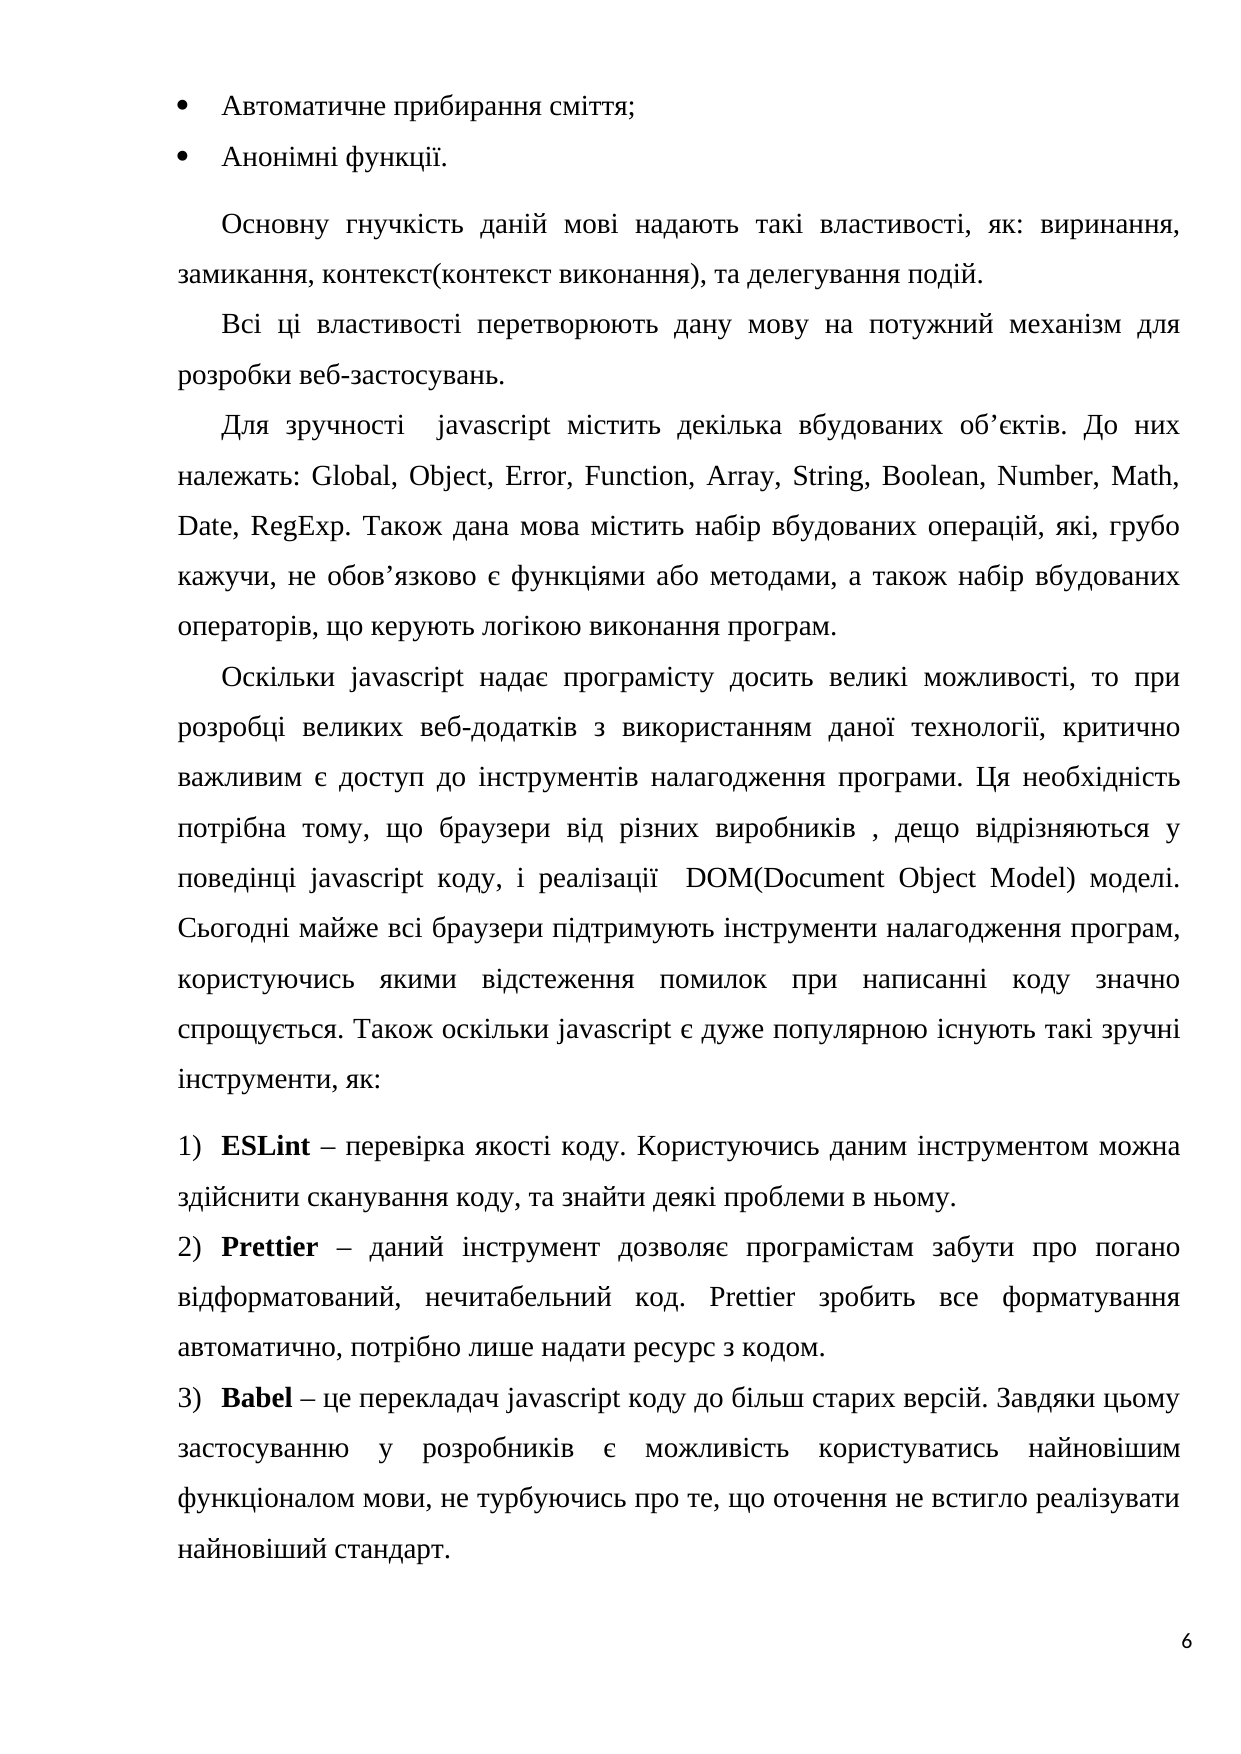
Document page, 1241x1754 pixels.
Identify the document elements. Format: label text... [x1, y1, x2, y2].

text Основну гнучкість даній мові надають такі властивості, як: виринання, замикання, контекст(контекст виконання), та делегування подій. Всі ці властивості перетворюють дану мову на потужний механізм для розробки веб-застосувань. Для зручності javascript містить декілька вбудованих об’єктів. До них належать: Global, Object, Error, Function, Array, String, Boolean, Number, Math, Date, RegExp. Також дана мова містить набір вбудованих операцій, які, грубо кажучи, не обов’язково є функціями або методами, а також набір вбудованих операторів, що керують логікою виконання програм. Оскільки javascript надає програмісту досить великі можливості, то при розробці великих веб-додатків з використанням даної технології, критично важливим є доступ до інструментів налагодження програми. Ця необхідність потрібна тому, що браузери від різних виробників , дещо відрізняються у поведінці javascript коду, і реалізації DOM(Document Object Model) моделі. Сьогодні майже всі браузери підтримують інструменти налагодження програм, користуючись якими відстеження помилок при написанні коду значно спрощується. Також оскільки javascript є дуже популярною існують такі зручні інструменти, як: [177, 206, 1181, 1095]
list ESLint – перевірка якості коду. Користуючись даним інструментом можна здійснити сканування коду, та знайти деякі проблеми в ньому. [177, 1128, 1181, 1212]
list Babel – це перекладач javascript коду до більш старих версій. Завдяки цьому застосуванню у розробників є можливість користуватись найновішим функціоналом мови, не турбуючись про те, що оточення не встигло реалізувати найновіший стандарт. [177, 1380, 1181, 1564]
list Анонімні функції. [177, 139, 1181, 173]
list Автоматичне прибирання сміття; [177, 88, 1181, 122]
list Prettier – даний інструмент дозволяє програмістам забути про погано відформатований, нечитабельний код. Prettier зробить все форматування автоматично, потрібно лише надати ресурс з кодом. [177, 1229, 1181, 1363]
